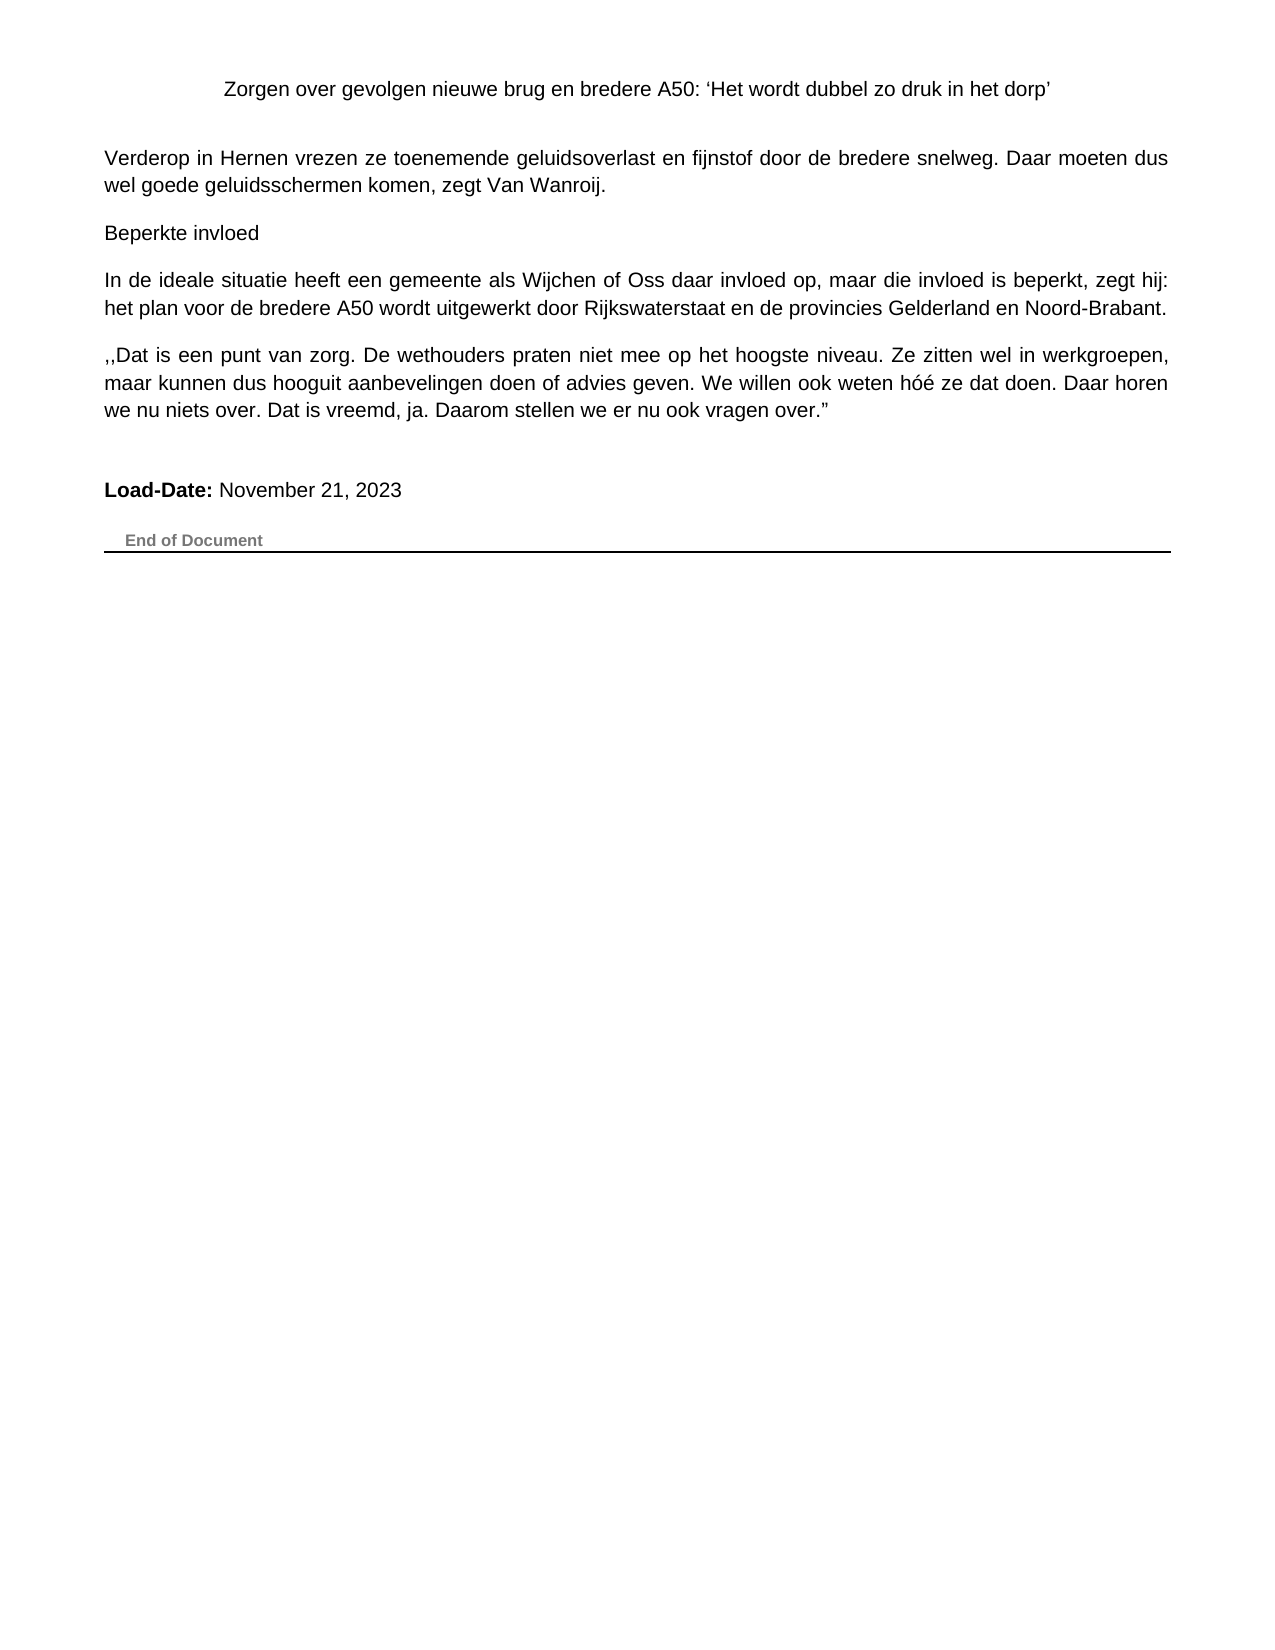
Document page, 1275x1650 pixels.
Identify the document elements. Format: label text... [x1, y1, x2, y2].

text End of Document [125, 531, 1171, 550]
text Beperkte invloed [104, 217, 1171, 244]
text Verderop in Hernen vrezen ze toenemende geluidsoverlast en fijnstof door de bredere snelweg. Daar moeten dus wel goede geluidsschermen komen, zegt Van Wanroij. [104, 142, 1171, 196]
text ,,Dat is een punt van zorg. De wethouders praten niet mee op het hoogste niveau. Ze zitten wel in werkgroepen, maar kunnen dus hooguit aanbevelingen doen of advies geven. We willen ook weten hóé ze dat doen. Daar horen we nu niets over. Dat is vreemd, ja. Daarom stellen we er nu ook vragen over.” [104, 340, 1171, 421]
text Load-Date: November 21, 2023 [104, 446, 1171, 502]
text In de ideale situatie heeft een gemeente als Wijchen of Oss daar invloed op, maar die invloed is beperkt, zegt hij: het plan voor de bredere A50 wordt uitgewerkt door Rijkswaterstaat en de provincies Gelderland en Noord-Brabant. [104, 265, 1171, 319]
